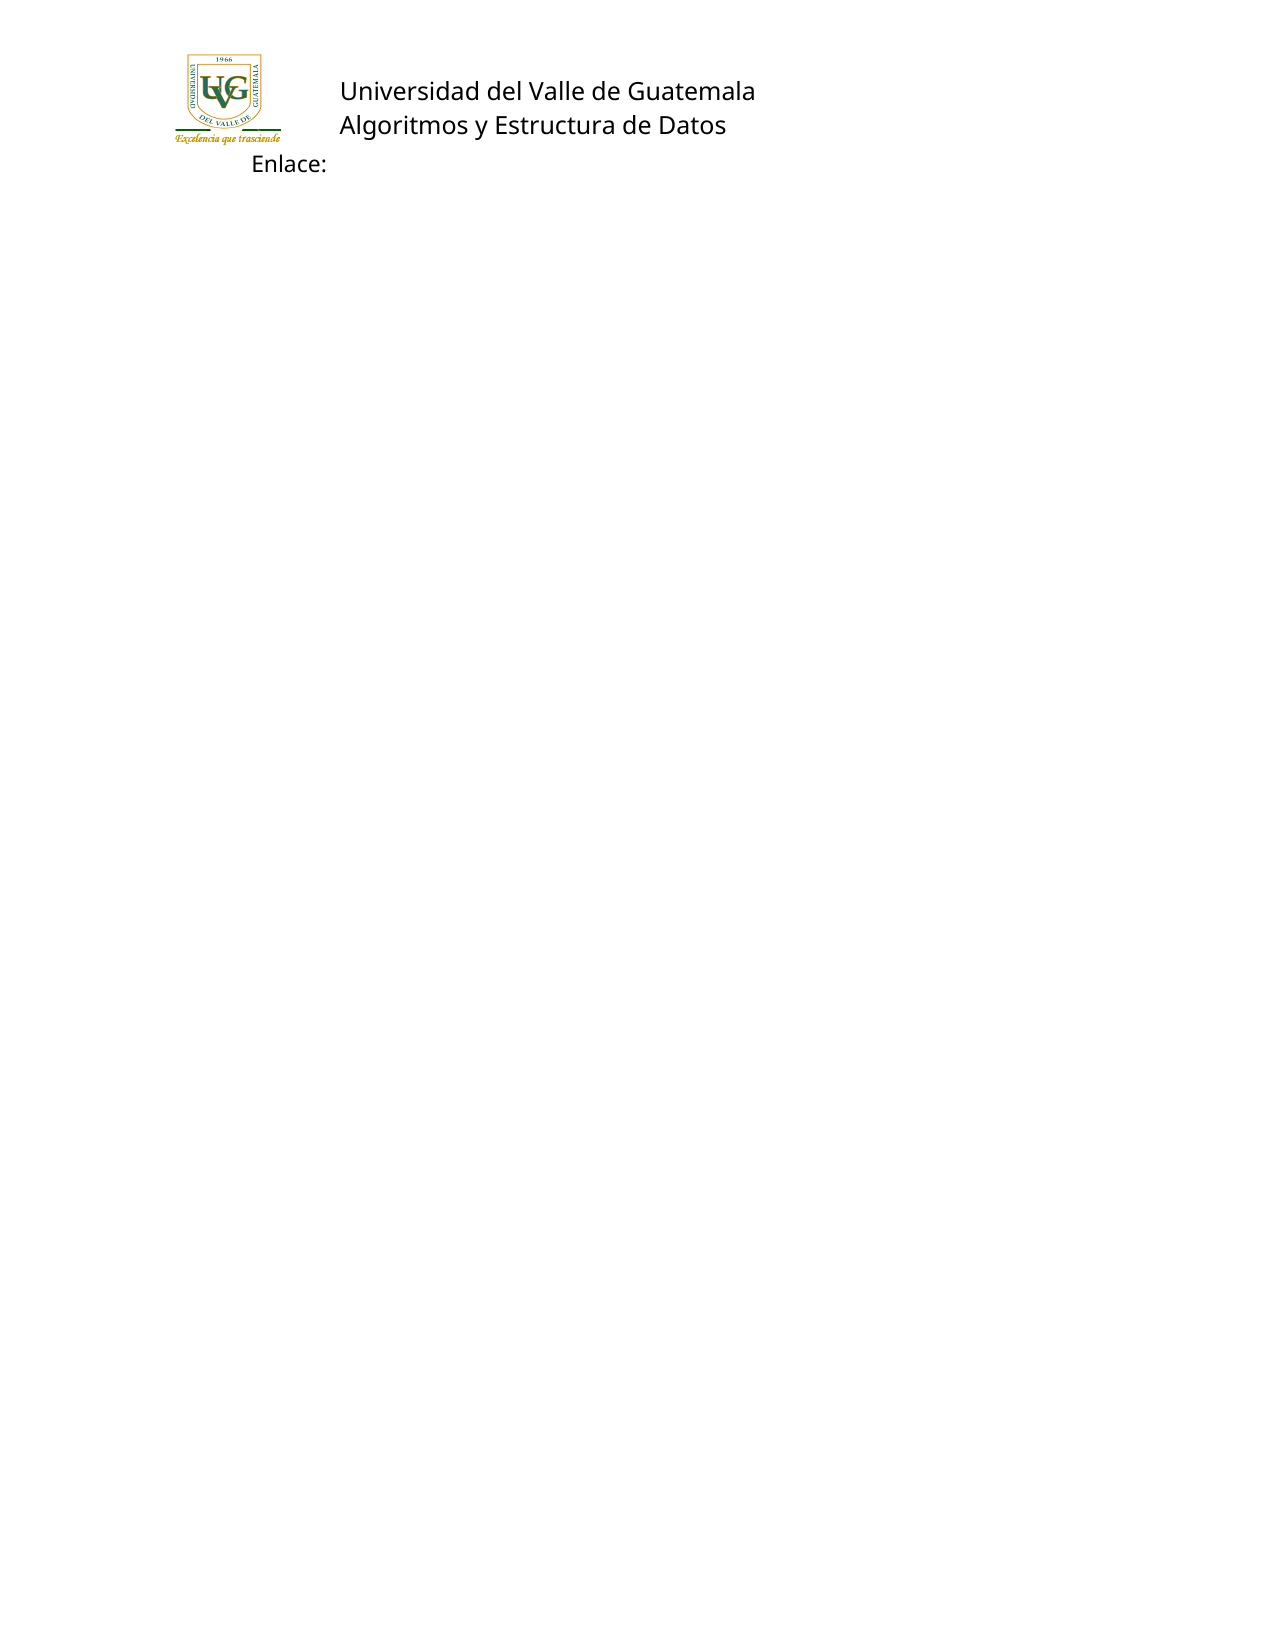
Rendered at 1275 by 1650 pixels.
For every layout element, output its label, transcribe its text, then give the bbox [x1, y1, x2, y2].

picture [171, 51, 284, 147]
text Enlace: [177, 148, 1098, 179]
